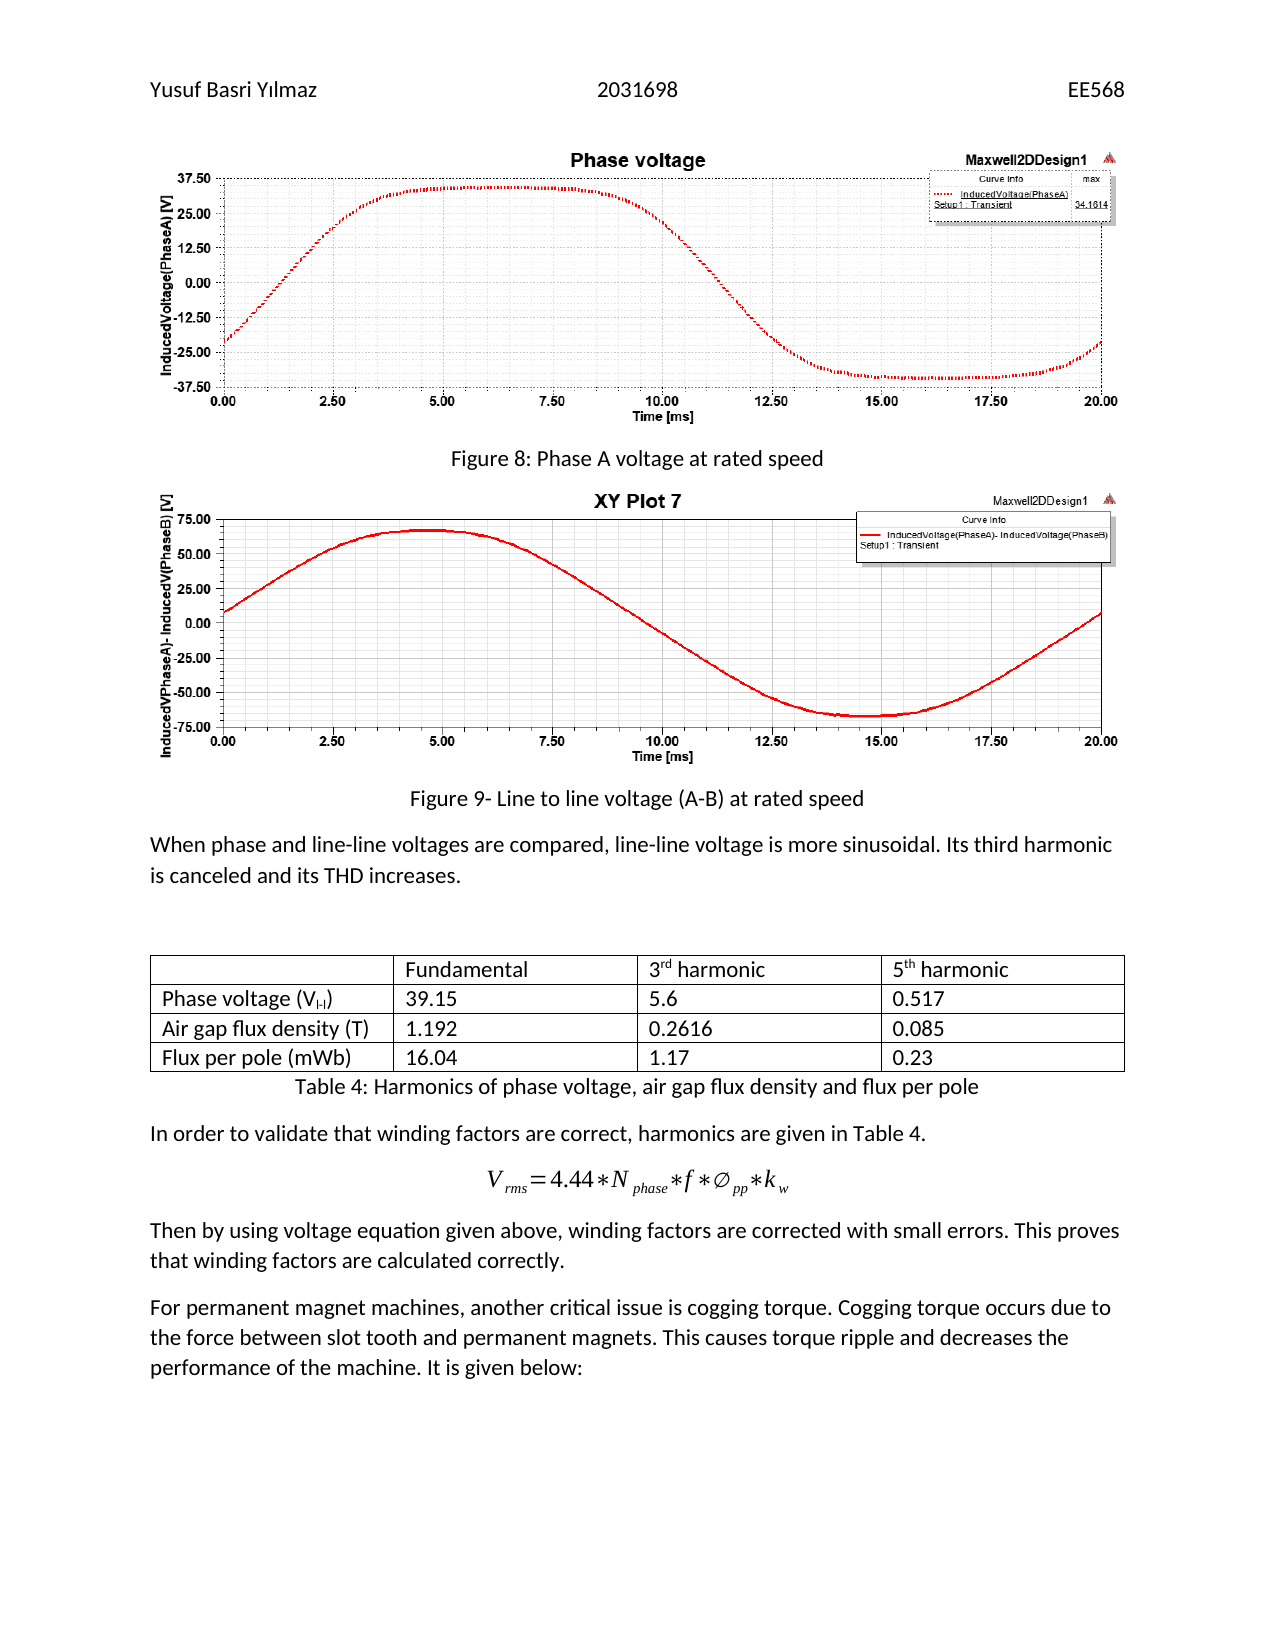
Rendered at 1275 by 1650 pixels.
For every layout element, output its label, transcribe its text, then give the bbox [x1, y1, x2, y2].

table_cell Air gap flux density (T) [151, 1014, 393, 1042]
table_header [151, 956, 393, 983]
text Figure 9- Line to line voltage (A-B) at rated speed [150, 784, 1125, 812]
table_cell 16.04 [394, 1043, 637, 1071]
table_header Fundamental [394, 956, 637, 983]
table_cell 1.192 [394, 1014, 637, 1042]
text Then by using voltage equation given above, winding factors are corrected with small errors. This proves that winding factors are calculated correctly. [150, 1216, 1125, 1274]
text Table 4: Harmonics of phase voltage, air gap flux density and flux per pole [150, 1072, 1125, 1100]
table_cell Phase voltage (Vl-l) [151, 985, 393, 1013]
text When phase and line-line voltages are compared, line-line voltage is more sinusoidal. Its third harmonic is canceled and its THD increases. [150, 831, 1125, 889]
table_cell 0.517 [882, 985, 1124, 1013]
picture [150, 490, 1125, 765]
table_cell 39.15 [394, 985, 637, 1013]
table_header 5th harmonic [882, 956, 1124, 983]
picture [150, 150, 1125, 425]
text Figure 8: Phase A voltage at rated speed [150, 444, 1125, 472]
table_cell 0.2616 [638, 1014, 881, 1042]
table_cell 0.23 [882, 1043, 1124, 1071]
table_cell 0.085 [882, 1014, 1124, 1042]
text For permanent magnet machines, another critical issue is cogging torque. Cogging torque occurs due to the force between slot tooth and permanent magnets. This causes torque ripple and decreases the performance of the machine. It is given below: [150, 1293, 1125, 1381]
table_cell 1.17 [638, 1043, 881, 1071]
table_header 3rd harmonic [638, 956, 881, 983]
table_cell Flux per pole (mWb) [151, 1043, 393, 1071]
table_cell 5.6 [638, 985, 881, 1013]
text In order to validate that winding factors are correct, harmonics are given in Table 4. [150, 1119, 1125, 1147]
